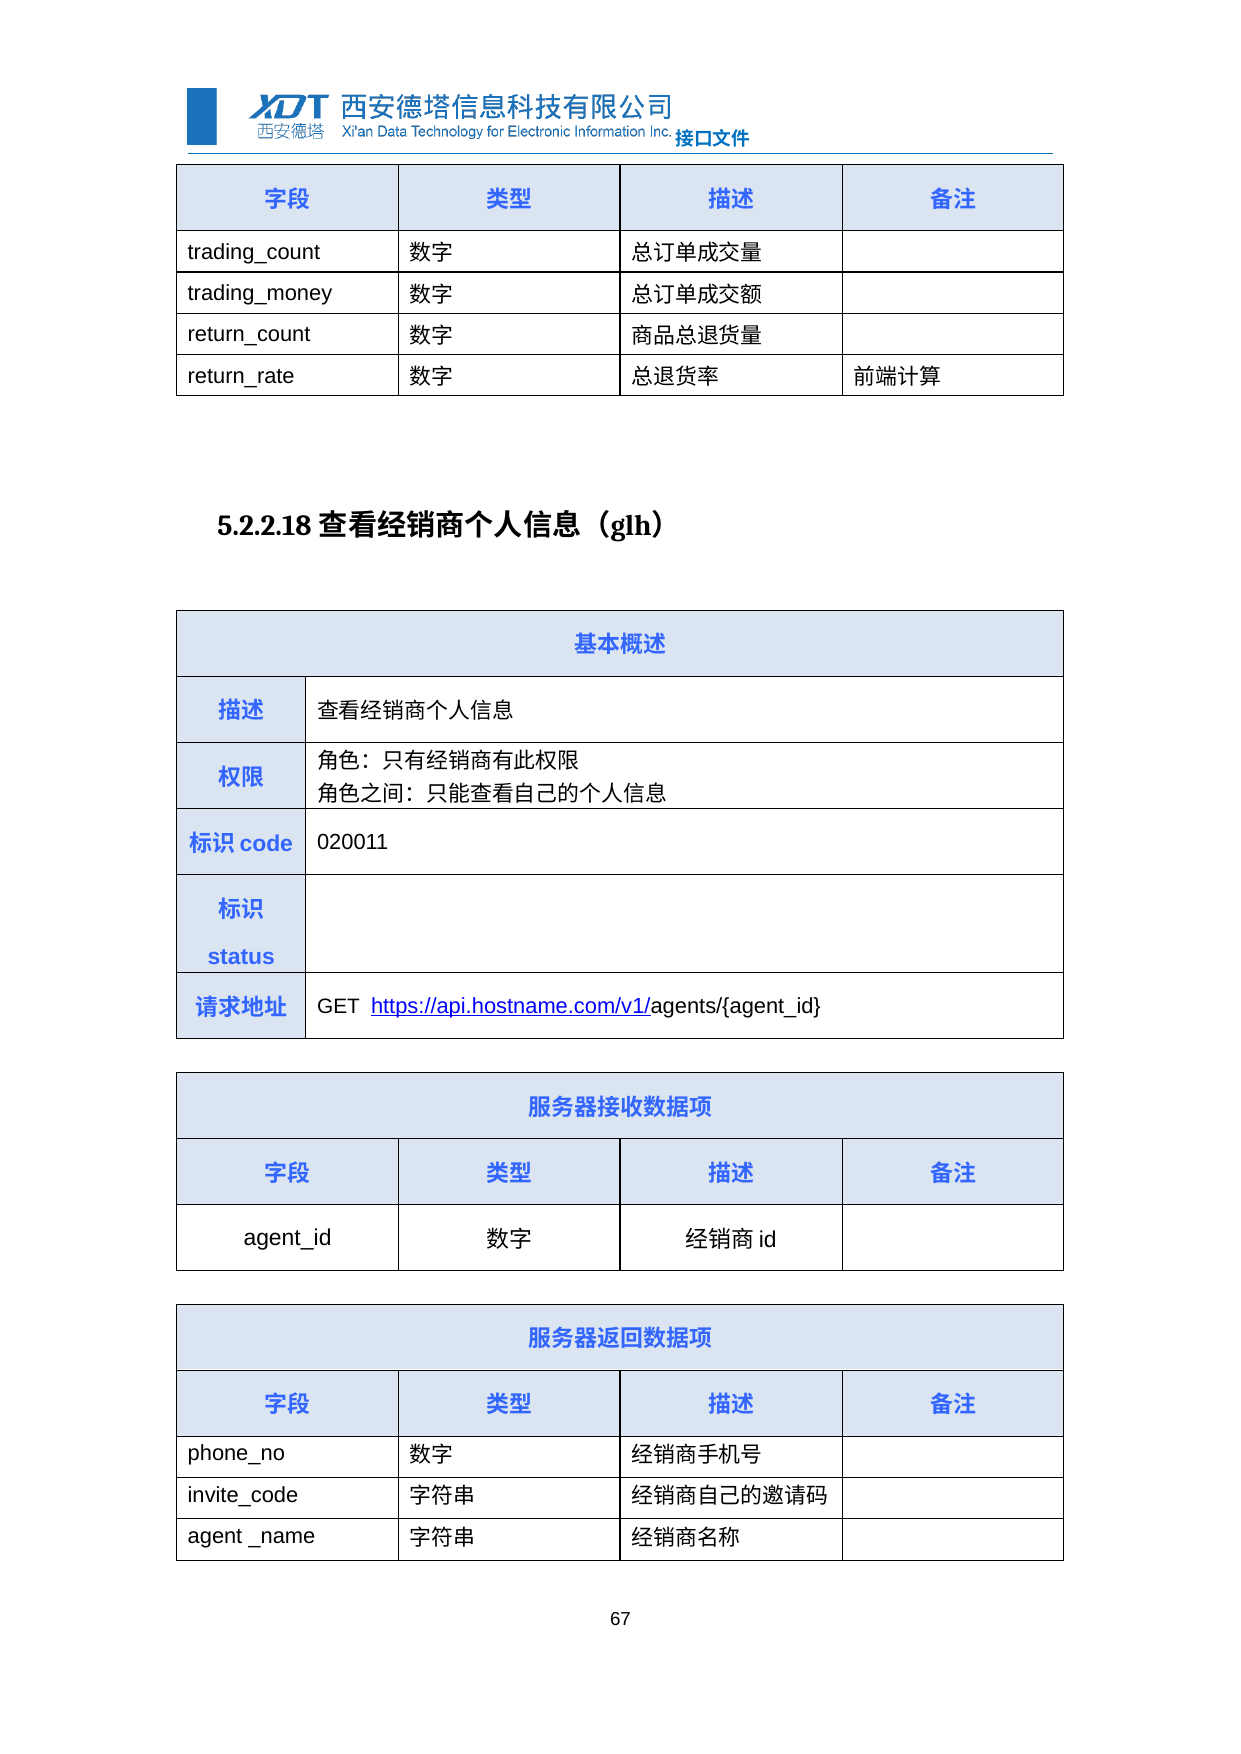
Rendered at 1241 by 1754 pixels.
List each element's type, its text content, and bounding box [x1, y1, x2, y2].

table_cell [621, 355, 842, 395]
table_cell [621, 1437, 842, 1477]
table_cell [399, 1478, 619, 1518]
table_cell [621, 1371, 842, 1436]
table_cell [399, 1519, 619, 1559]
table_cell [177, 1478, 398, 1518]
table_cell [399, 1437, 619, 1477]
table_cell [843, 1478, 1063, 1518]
picture [187, 88, 676, 145]
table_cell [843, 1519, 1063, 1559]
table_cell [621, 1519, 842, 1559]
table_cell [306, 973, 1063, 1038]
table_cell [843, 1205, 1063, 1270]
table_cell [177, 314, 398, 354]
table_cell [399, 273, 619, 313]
subtitle 查看经销商个人信息（glh） [217, 491, 1053, 556]
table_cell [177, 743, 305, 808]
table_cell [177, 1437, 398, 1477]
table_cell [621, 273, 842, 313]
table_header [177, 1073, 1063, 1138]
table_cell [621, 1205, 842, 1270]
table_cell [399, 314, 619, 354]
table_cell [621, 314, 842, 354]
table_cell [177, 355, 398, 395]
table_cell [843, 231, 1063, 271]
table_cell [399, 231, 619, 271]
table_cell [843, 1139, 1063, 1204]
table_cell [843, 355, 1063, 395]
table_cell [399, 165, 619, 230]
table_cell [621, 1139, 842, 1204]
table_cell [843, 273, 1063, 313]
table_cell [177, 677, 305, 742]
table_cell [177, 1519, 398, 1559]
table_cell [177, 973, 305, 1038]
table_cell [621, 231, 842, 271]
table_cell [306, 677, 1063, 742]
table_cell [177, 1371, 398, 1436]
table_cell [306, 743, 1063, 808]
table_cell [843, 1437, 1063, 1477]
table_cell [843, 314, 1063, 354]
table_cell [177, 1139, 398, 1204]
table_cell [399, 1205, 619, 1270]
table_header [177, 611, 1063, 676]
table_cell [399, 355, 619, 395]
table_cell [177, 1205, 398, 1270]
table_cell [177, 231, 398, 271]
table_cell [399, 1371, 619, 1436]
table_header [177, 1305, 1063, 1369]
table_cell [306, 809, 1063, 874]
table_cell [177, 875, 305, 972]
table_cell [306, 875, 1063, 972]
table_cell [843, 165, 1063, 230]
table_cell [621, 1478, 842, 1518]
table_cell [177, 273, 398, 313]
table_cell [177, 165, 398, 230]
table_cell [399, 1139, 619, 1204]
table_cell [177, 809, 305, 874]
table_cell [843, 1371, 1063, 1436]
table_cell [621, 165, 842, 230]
